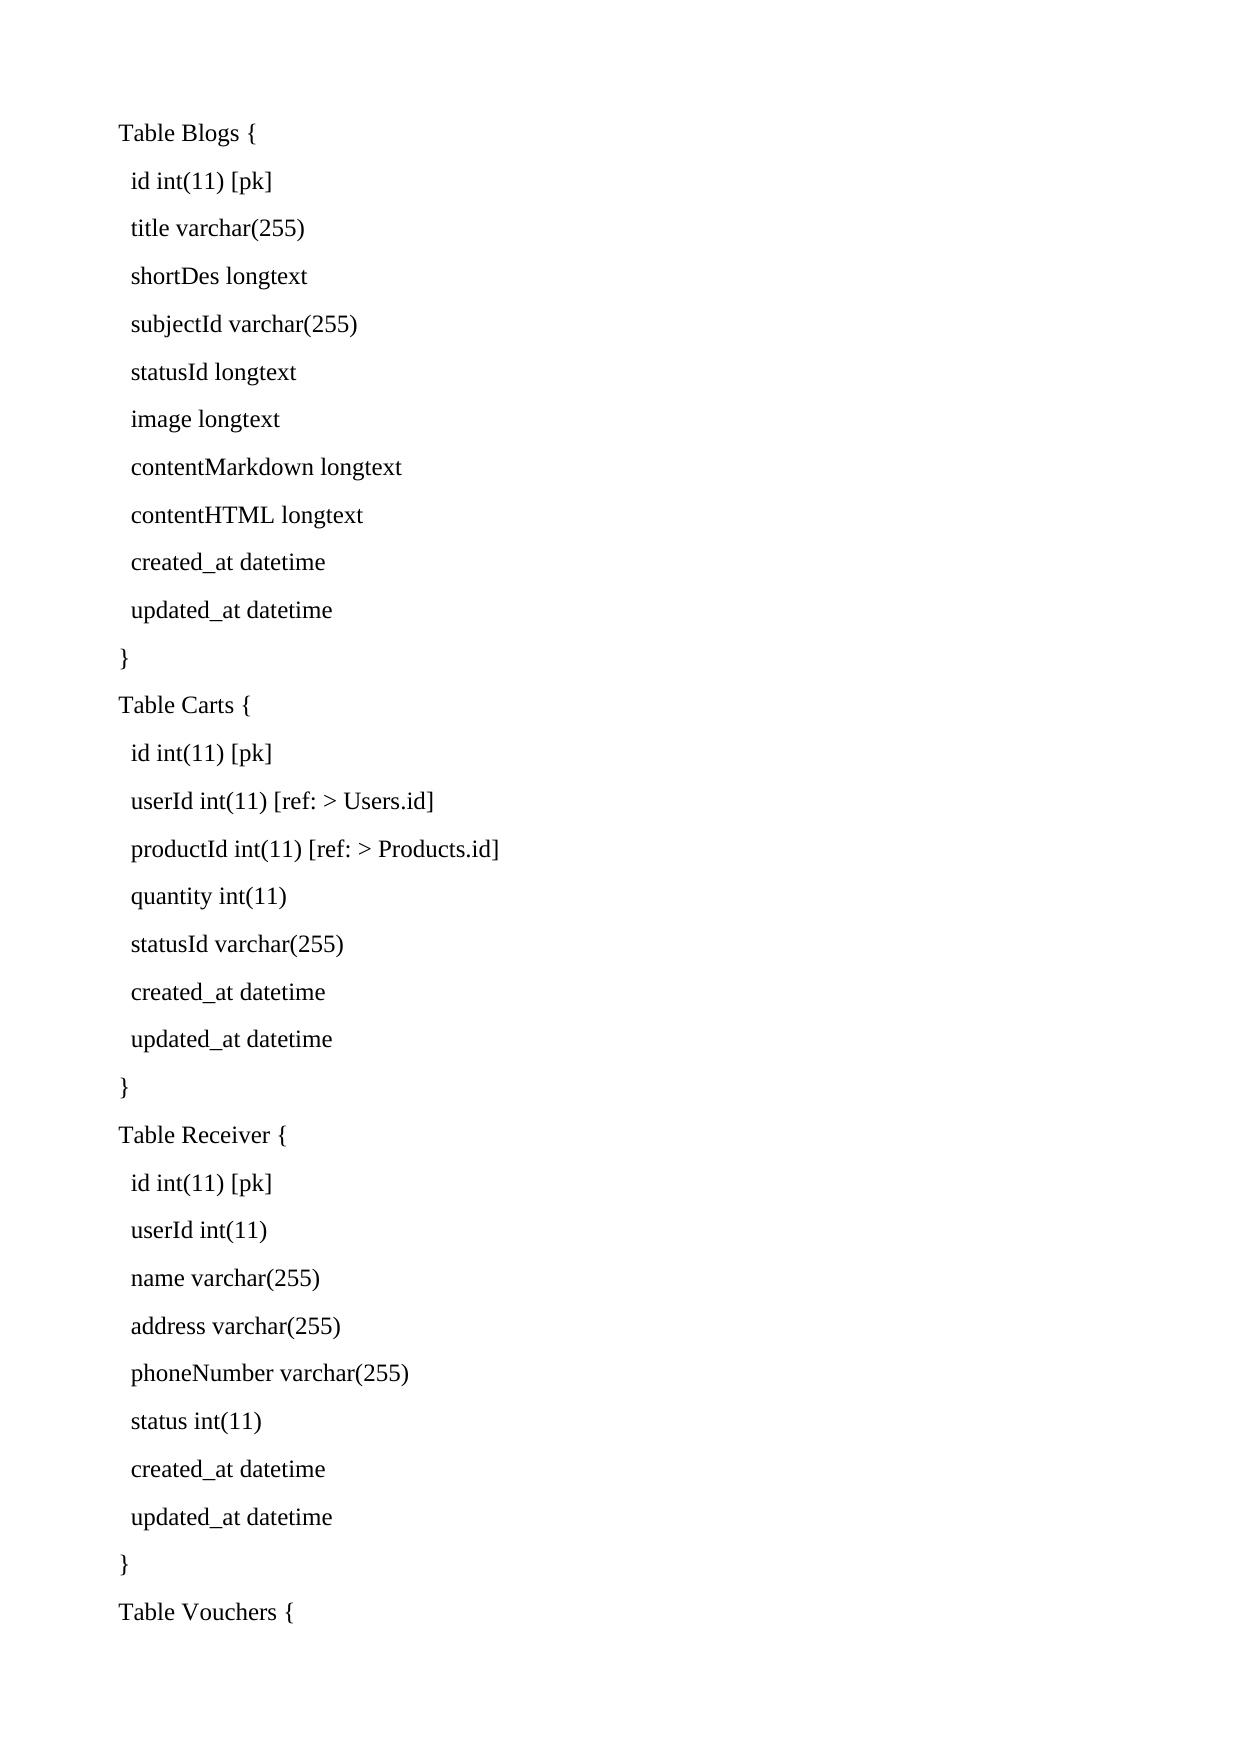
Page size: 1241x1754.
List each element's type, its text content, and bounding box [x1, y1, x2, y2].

text productId int(11) [ref: > Products.id] [118, 834, 1122, 862]
text name varchar(255) [118, 1263, 1122, 1292]
text address varchar(255) [118, 1311, 1122, 1339]
text statusId longtext [118, 357, 1122, 385]
text image longtext [118, 404, 1122, 433]
text Table Carts { [118, 691, 1122, 719]
text id int(11) [pk] [118, 1168, 1122, 1196]
text title varchar(255) [118, 213, 1122, 242]
text } [118, 643, 1122, 672]
text created_at datetime [118, 977, 1122, 1006]
text userId int(11) [118, 1215, 1122, 1244]
text updated_at datetime [118, 595, 1122, 624]
text } [118, 1549, 1122, 1578]
text created_at datetime [118, 1454, 1122, 1483]
text status int(11) [118, 1406, 1122, 1435]
text Table Vouchers { [118, 1597, 1122, 1626]
text Table Receiver { [118, 1120, 1122, 1149]
text userId int(11) [ref: > Users.id] [118, 786, 1122, 815]
text subjectId varchar(255) [118, 309, 1122, 338]
text created_at datetime [118, 547, 1122, 576]
text quantity int(11) [118, 881, 1122, 910]
text phoneNumber varchar(255) [118, 1358, 1122, 1387]
text shortDes longtext [118, 261, 1122, 290]
text id int(11) [pk] [118, 738, 1122, 767]
text updated_at datetime [118, 1502, 1122, 1530]
text contentHTML longtext [118, 500, 1122, 528]
text updated_at datetime [118, 1024, 1122, 1053]
text } [118, 1072, 1122, 1101]
text contentMarkdown longtext [118, 452, 1122, 481]
text statusId varchar(255) [118, 929, 1122, 958]
text id int(11) [pk] [118, 166, 1122, 194]
text Table Blogs { [118, 118, 1122, 147]
